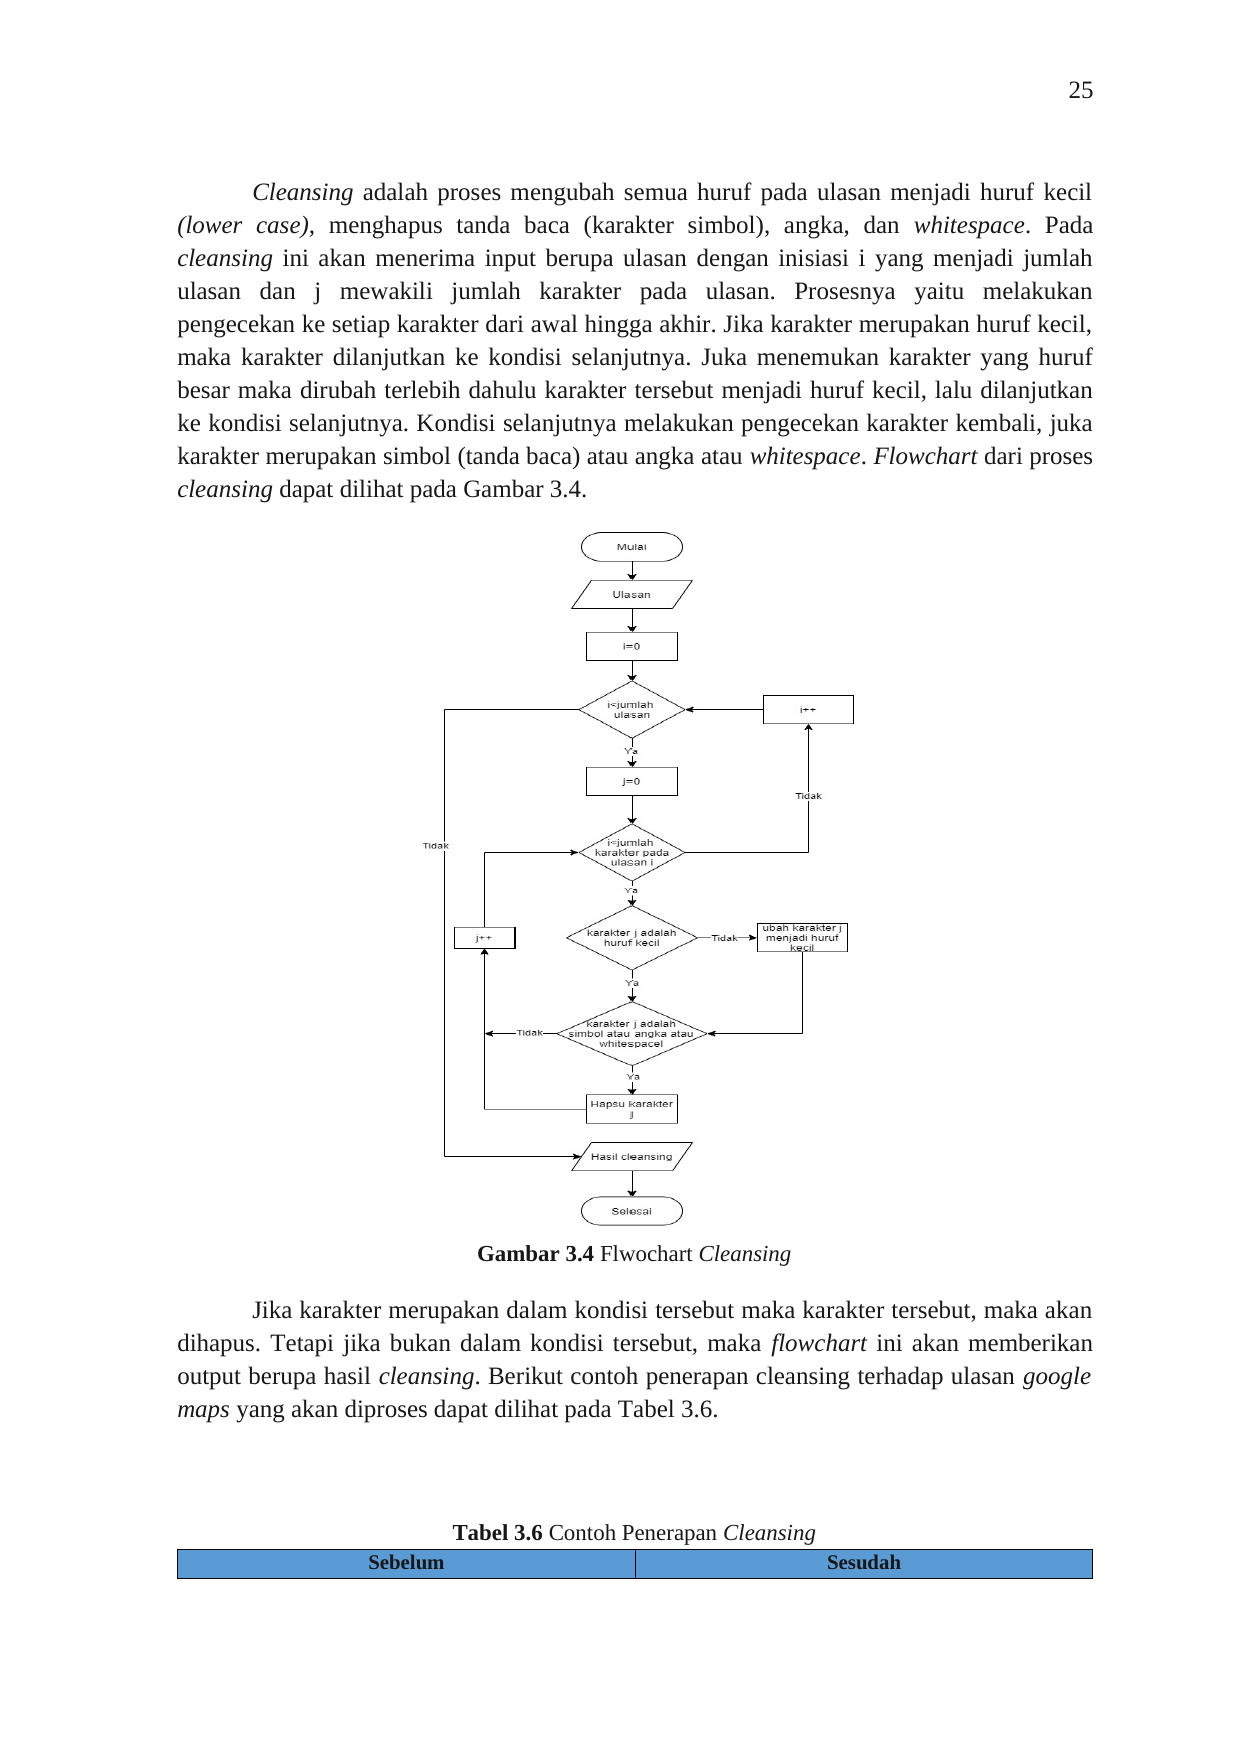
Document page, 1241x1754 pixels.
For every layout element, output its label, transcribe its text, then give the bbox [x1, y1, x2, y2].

table_header Sesudah [636, 1550, 1092, 1578]
table_header Sebelum [178, 1550, 635, 1578]
list Jika karakter merupakan dalam kondisi tersebut maka karakter tersebut, maka akan dihapus. Tetapi jika bukan dalam kondisi tersebut, maka flowchart ini akan memberikan output berupa hasil cleansing. Berikut contoh penerapan cleansing terhadap ulasan google maps yang akan diproses dapat dilihat pada Tabel 3.6. [177, 1295, 1093, 1423]
subtitle Tabel 3.6 Contoh Penerapan Cleansing [177, 1518, 1093, 1545]
list Cleansing adalah proses mengubah semua huruf pada ulasan menjadi huruf kecil (lower case), menghapus tanda baca (karakter simbol), angka, dan whitespace. Pada cleansing ini akan menerima input berupa ulasan dengan inisiasi i yang menjadi jumlah ulasan dan j mewakili jumlah karakter pada ulasan. Prosesnya yaitu melakukan pengecekan ke setiap karakter dari awal hingga akhir. Jika karakter merupakan huruf kecil, maka karakter dilanjutkan ke kondisi selanjutnya. Juka menemukan karakter yang huruf besar maka dirubah terlebih dahulu karakter tersebut menjadi huruf kecil, lalu dilanjutkan ke kondisi selanjutnya. Kondisi selanjutnya melakukan pengecekan karakter kembali, juka karakter merupakan simbol (tanda baca) atau angka atau whitespace. Flowchart dari proses cleansing dapat dilihat pada Gambar 3.4. [177, 177, 1093, 503]
picture [400, 517, 864, 1232]
